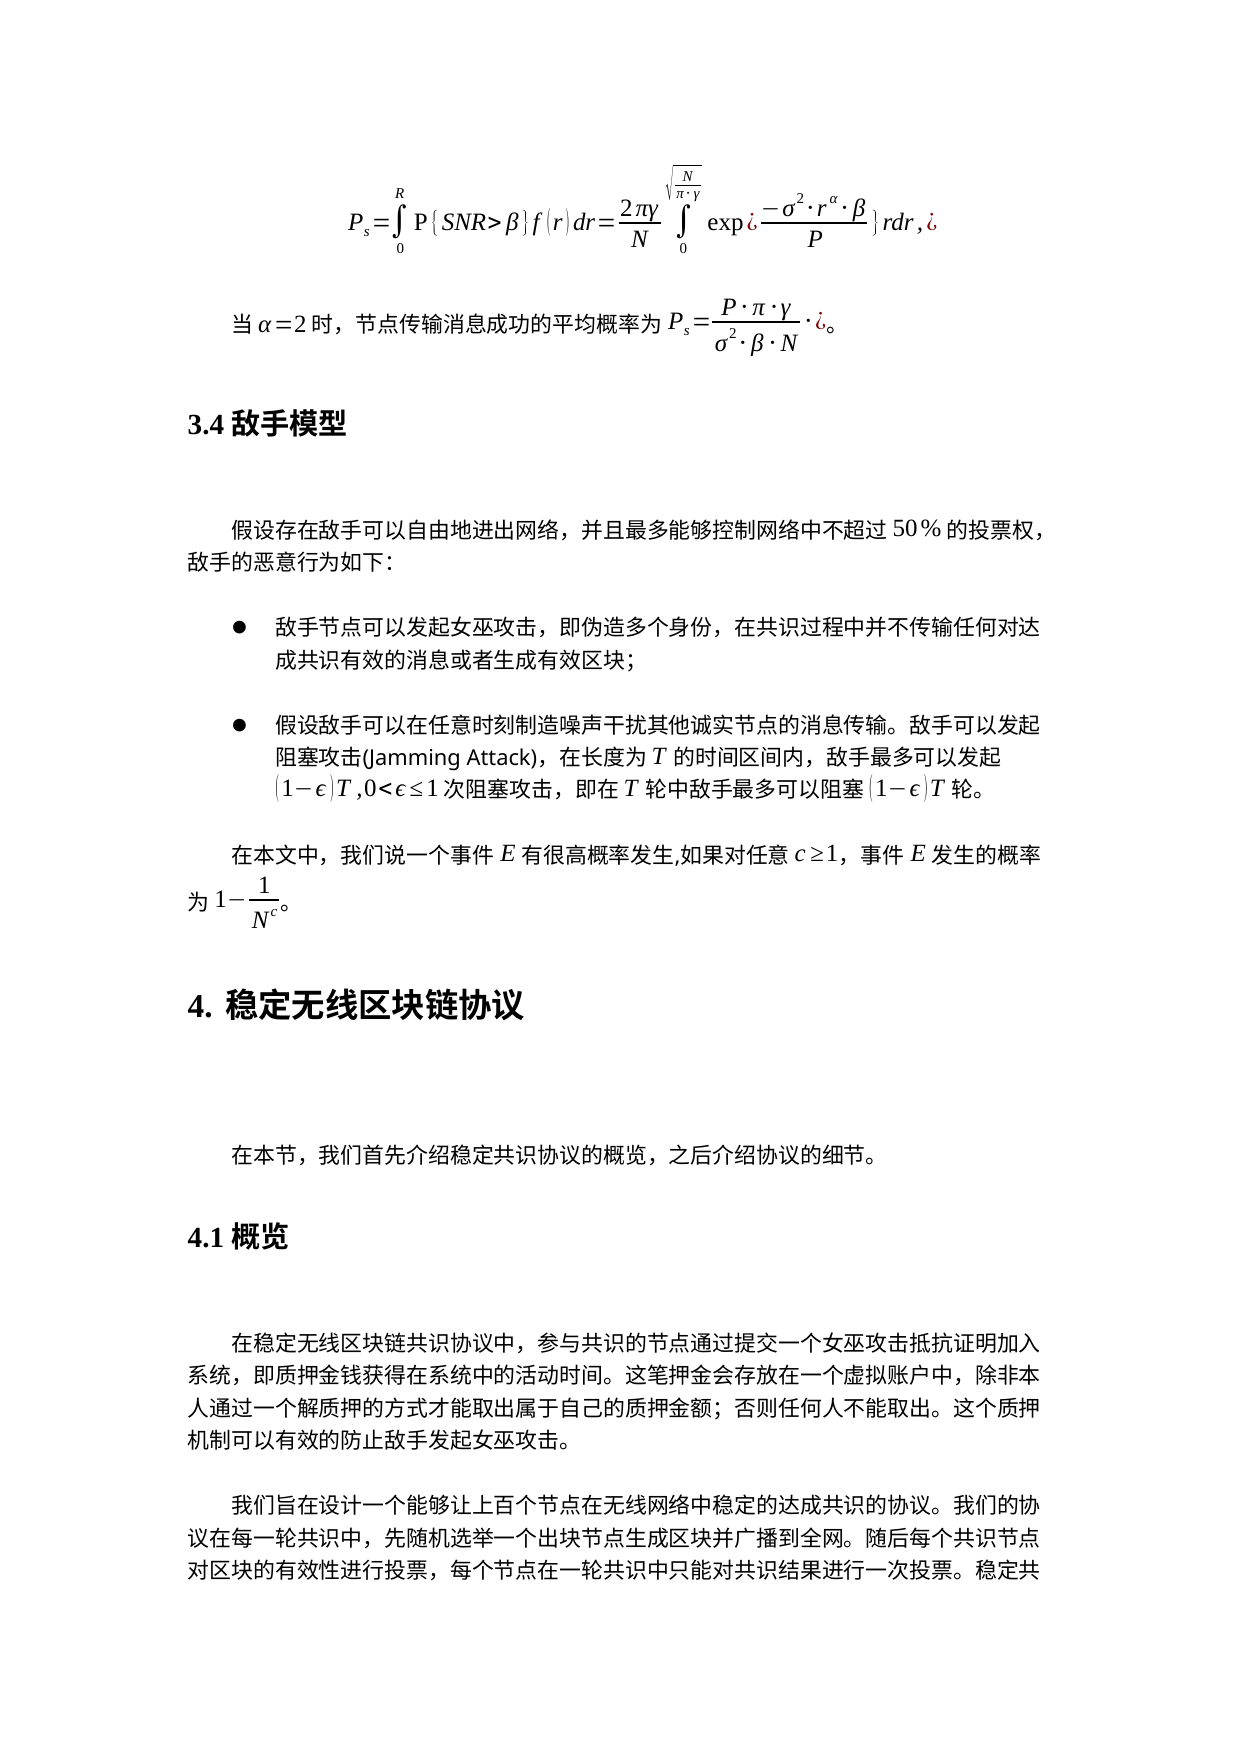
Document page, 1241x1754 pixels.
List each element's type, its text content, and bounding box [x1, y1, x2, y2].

text 在稳定无线区块链共识协议中，参与共识的节点通过提交一个女巫攻击抵抗证明加入系统，即质押金钱获得在系统中的活动时间。这笔押金会存放在一个虚拟账户中，除非本人通过一个解质押的方式才能取出属于自己的质押金额；否则任何人不能取出。这个质押机制可以有效的防止敌手发起女巫攻击。 [187, 1326, 1053, 1456]
list 假设敌手可以在任意时刻制造噪声干扰其他诚实节点的消息传输。敌手可以发起阻塞攻击(Jamming Attack)，在长度为 的时间区间内，敌手最多可以发起 次阻塞攻击，即在 轮中敌手最多可以阻塞 轮。 [231, 707, 1053, 805]
text 当 时，节点传输消息成功的平均概率为 。 [187, 292, 1053, 357]
list 敌手节点可以发起女巫攻击，即伪造多个身份，在共识过程中并不传输任何对达成共识有效的消息或者生成有效区块； [231, 610, 1053, 675]
text 假设存在敌手可以自由地进出网络，并且最多能够控制网络中不超过 的投票权，敌手的恶意行为如下： [187, 512, 1053, 577]
text 3.4 敌手模型 [187, 389, 1053, 454]
text 4.1 概览 [187, 1203, 1053, 1268]
text 在本文中，我们说一个事件 有很高概率发生,如果对任意 ，事件 发生的概率为 。 [187, 837, 1053, 935]
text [187, 1488, 1053, 1586]
list 稳定无线区块链协议 [187, 970, 1053, 1035]
text 在本节，我们首先介绍稳定共识协议的概览，之后介绍协议的细节。 [187, 1138, 1053, 1170]
